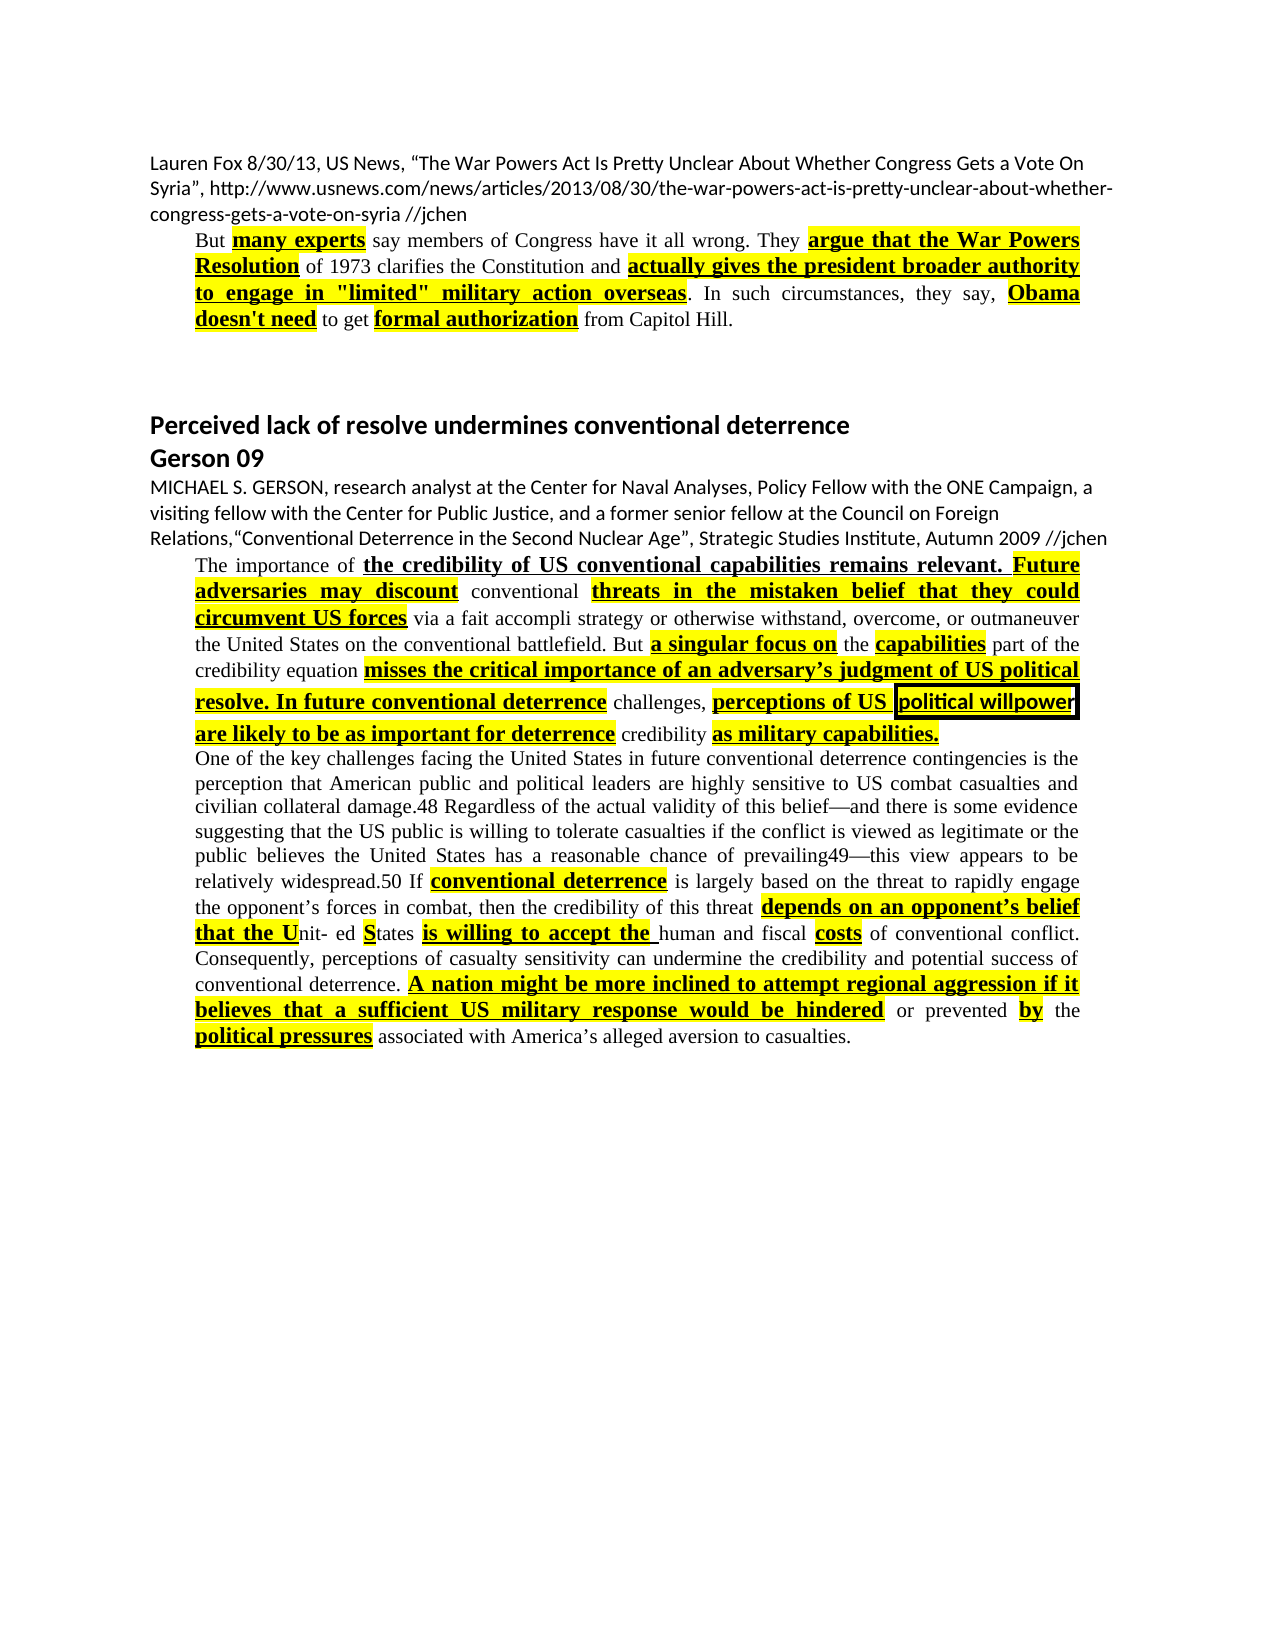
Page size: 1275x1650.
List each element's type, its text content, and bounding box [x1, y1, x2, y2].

subtitle Perceived lack of resolve undermines conventional deterrence [150, 408, 1125, 442]
text Lauren Fox 8/30/13, US News, “The War Powers Act Is Pretty Unclear About Whether Congress Gets a Vote On Syria”, http://www.usnews.com/news/articles/2013/08/30/the-war-powers-act-is-pretty-unclear-about-whether-congress-gets-a-vote-on-syria //jchen [150, 150, 1125, 226]
text But many experts say members of Congress have it all wrong. They argue that the War Powers Resolution of 1973 clarifies the Constitution and actually gives the president broader authority to engage in "limited" military action overseas. In such circumstances, they say, Obama doesn't need to get formal authorization from Capitol Hill. [578, 279, 1080, 332]
text Gerson 09 [150, 442, 1125, 474]
text The importance of the credibility of US conventional capabilities remains relevant. Future adversaries may discount conventional threats in the mistaken belief that they could circumvent US forces via a fait accompli strategy or otherwise withstand, overcome, or outmaneuver the United States on the conventional battlefield. But a singular focus on the capabilities part of the credibility equation misses the critical importance of an adversary’s judgment of US political resolve. In future conventional deterrence challenges, perceptions of US political willpower are likely to be as important for deterrence credibility as military capabilities. [195, 551, 1080, 746]
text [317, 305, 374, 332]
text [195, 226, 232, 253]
text MICHAEL S. GERSON, research analyst at the Center for Naval Analyses, Policy Fellow with the ONE Campaign, a visiting fellow with the Center for Public Justice, and a former senior fellow at the Council on Foreign Relations,“Conventional Deterrence in the Second Nuclear Age”, Strategic Studies Institute, Autumn 2009 //jchen [150, 474, 1125, 551]
text But many experts say members of Congress have it all wrong. They argue that the War Powers Resolution of 1973 clarifies the Constitution and actually gives the president broader authority to engage in "limited" military action overseas. In such circumstances, they say, Obama doesn't need to get formal authorization from Capitol Hill. [299, 226, 808, 279]
text One of the key challenges facing the United States in future conventional deterrence contingencies is the perception that American public and political leaders are highly sensitive to US combat casualties and civilian collateral damage.48 Regardless of the actual validity of this belief—and there is some evidence suggesting that the US public is willing to tolerate casualties if the conflict is viewed as legitimate or the public believes the United States has a reasonable chance of prevailing49—this view appears to be relatively widespread.50 If conventional deterrence is largely based on the threat to rapidly engage the opponent’s forces in combat, then the credibility of this threat depends on an opponent’s belief that the Unit- ed States is willing to accept the human and fiscal costs of conventional conflict. Consequently, perceptions of casualty sensitivity can undermine the credibility and potential success of conventional deterrence. A nation might be more inclined to attempt regional aggression if it believes that a sufficient US military response would be hindered or prevented by the political pressures associated with America’s alleged aversion to casualties. [195, 746, 1080, 996]
